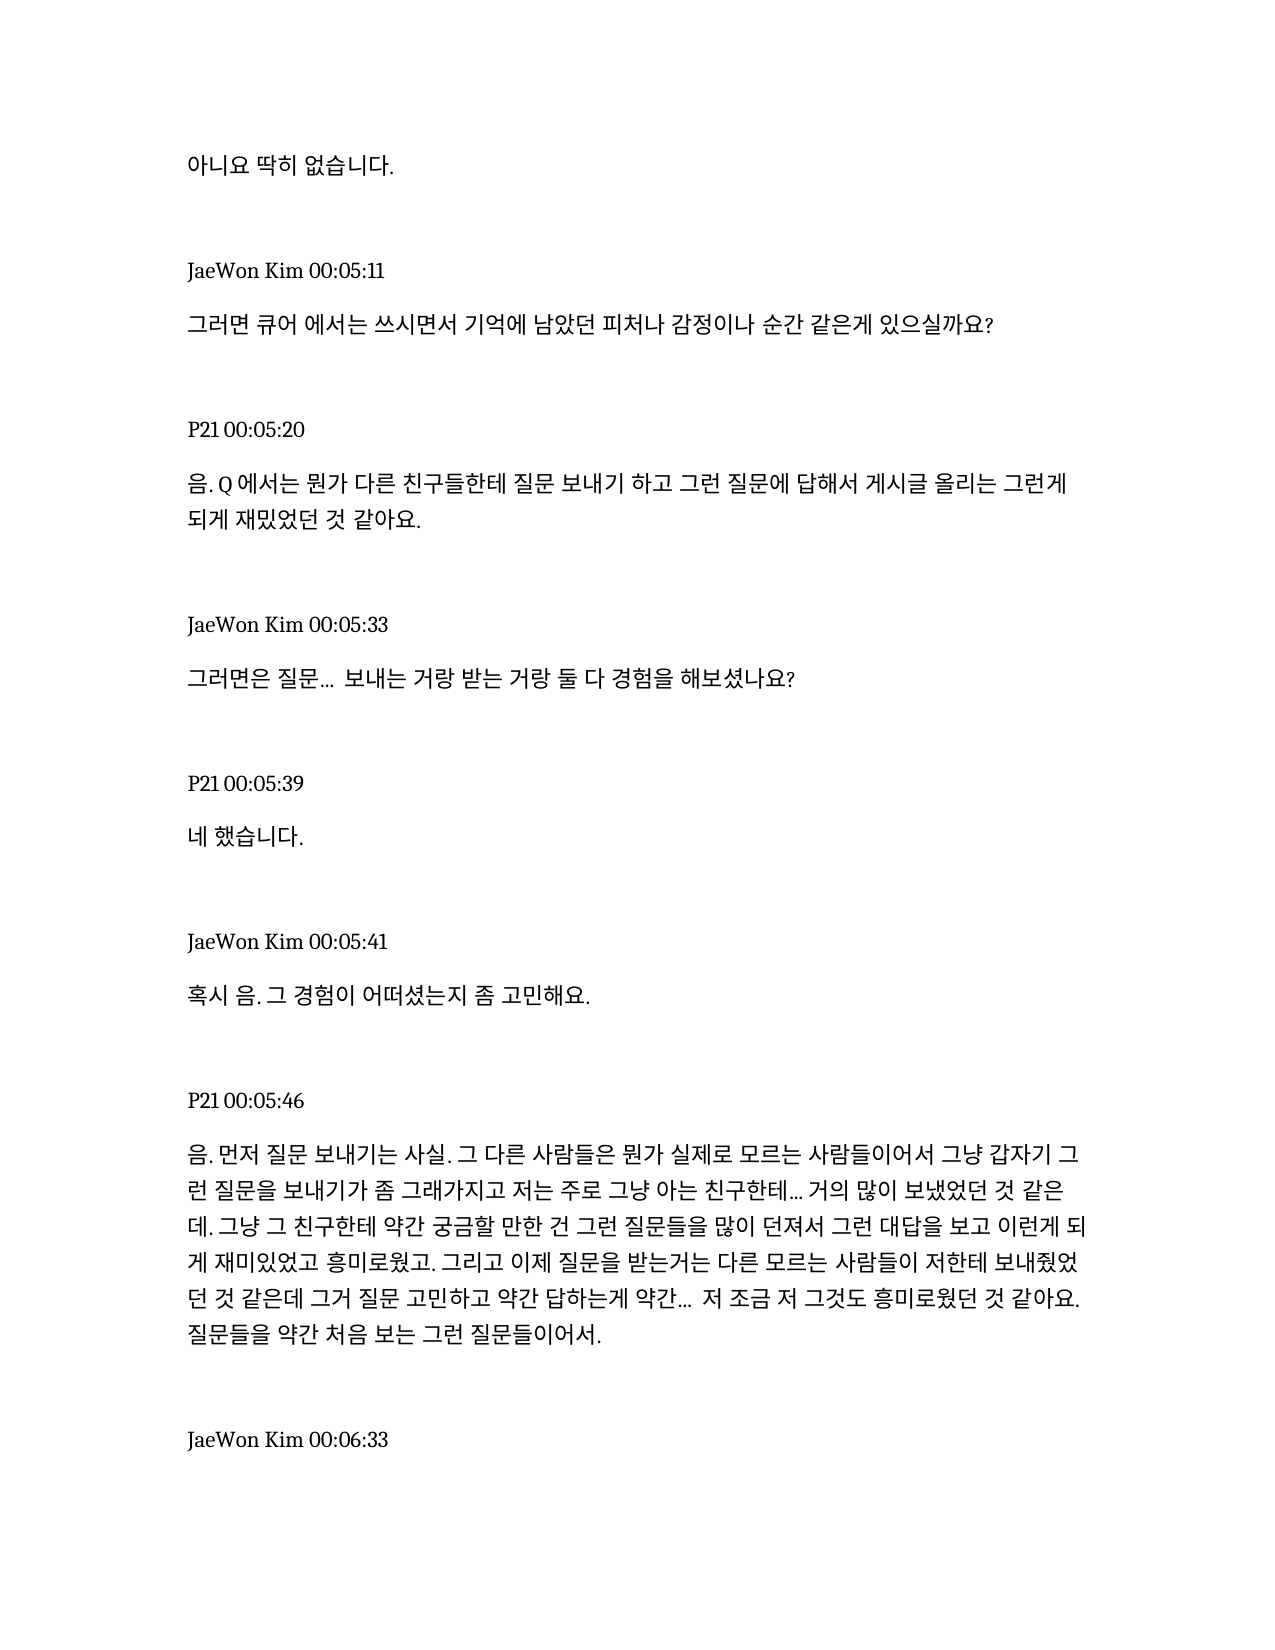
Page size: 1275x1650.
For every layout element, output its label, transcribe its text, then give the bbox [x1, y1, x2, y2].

text 음. Q 에서는 뭔가 다른 친구들한테 질문 보내기 하고 그런 질문에 답해서 게시글 올리는 그런게 되게 재밌었던 것 같아요. [187, 468, 1087, 535]
text 네 했습니다. [187, 821, 1087, 853]
text JaeWon Kim 00:05:33 [187, 611, 1087, 638]
text JaeWon Kim 00:05:41 [187, 929, 1087, 956]
text P21 00:05:39 [187, 770, 1087, 797]
text 그러면은 질문... 보내는 거랑 받는 거랑 둘 다 경험을 해보셨나요? [187, 662, 1087, 694]
text 혹시 음. 그 경험이 어떠셨는지 좀 고민해요. [187, 980, 1087, 1011]
text JaeWon Kim 00:06:33 [187, 1427, 1087, 1453]
text 음. 먼저 질문 보내기는 사실. 그 다른 사람들은 뭔가 실제로 모르는 사람들이어서 그냥 갑자기 그런 질문을 보내기가 좀 그래가지고 저는 주로 그냥 아는 친구한테... 거의 많이 보냈었던 것 같은데. 그냥 그 친구한테 약간 궁금할 만한 건 그런 질문들을 많이 던져서 그런 대답을 보고 이런게 되게 재미있었고 흥미로웠고. 그리고 이제 질문을 받는거는 다른 모르는 사람들이 저한테 보내줬었던 것 같은데 그거 질문 고민하고 약간 답하는게 약간... 저 조금 저 그것도 흥미로웠던 것 같아요. 질문들을 약간 처음 보는 그런 질문들이어서. [187, 1139, 1087, 1350]
text 그러면 큐어 에서는 쓰시면서 기억에 남았던 피처나 감정이나 순간 같은게 있으실까요? [187, 309, 1087, 340]
text JaeWon Kim 00:05:11 [187, 258, 1087, 284]
text 아니요 딱히 없습니다. [187, 150, 1087, 181]
text P21 00:05:46 [187, 1088, 1087, 1114]
text P21 00:05:20 [187, 417, 1087, 443]
